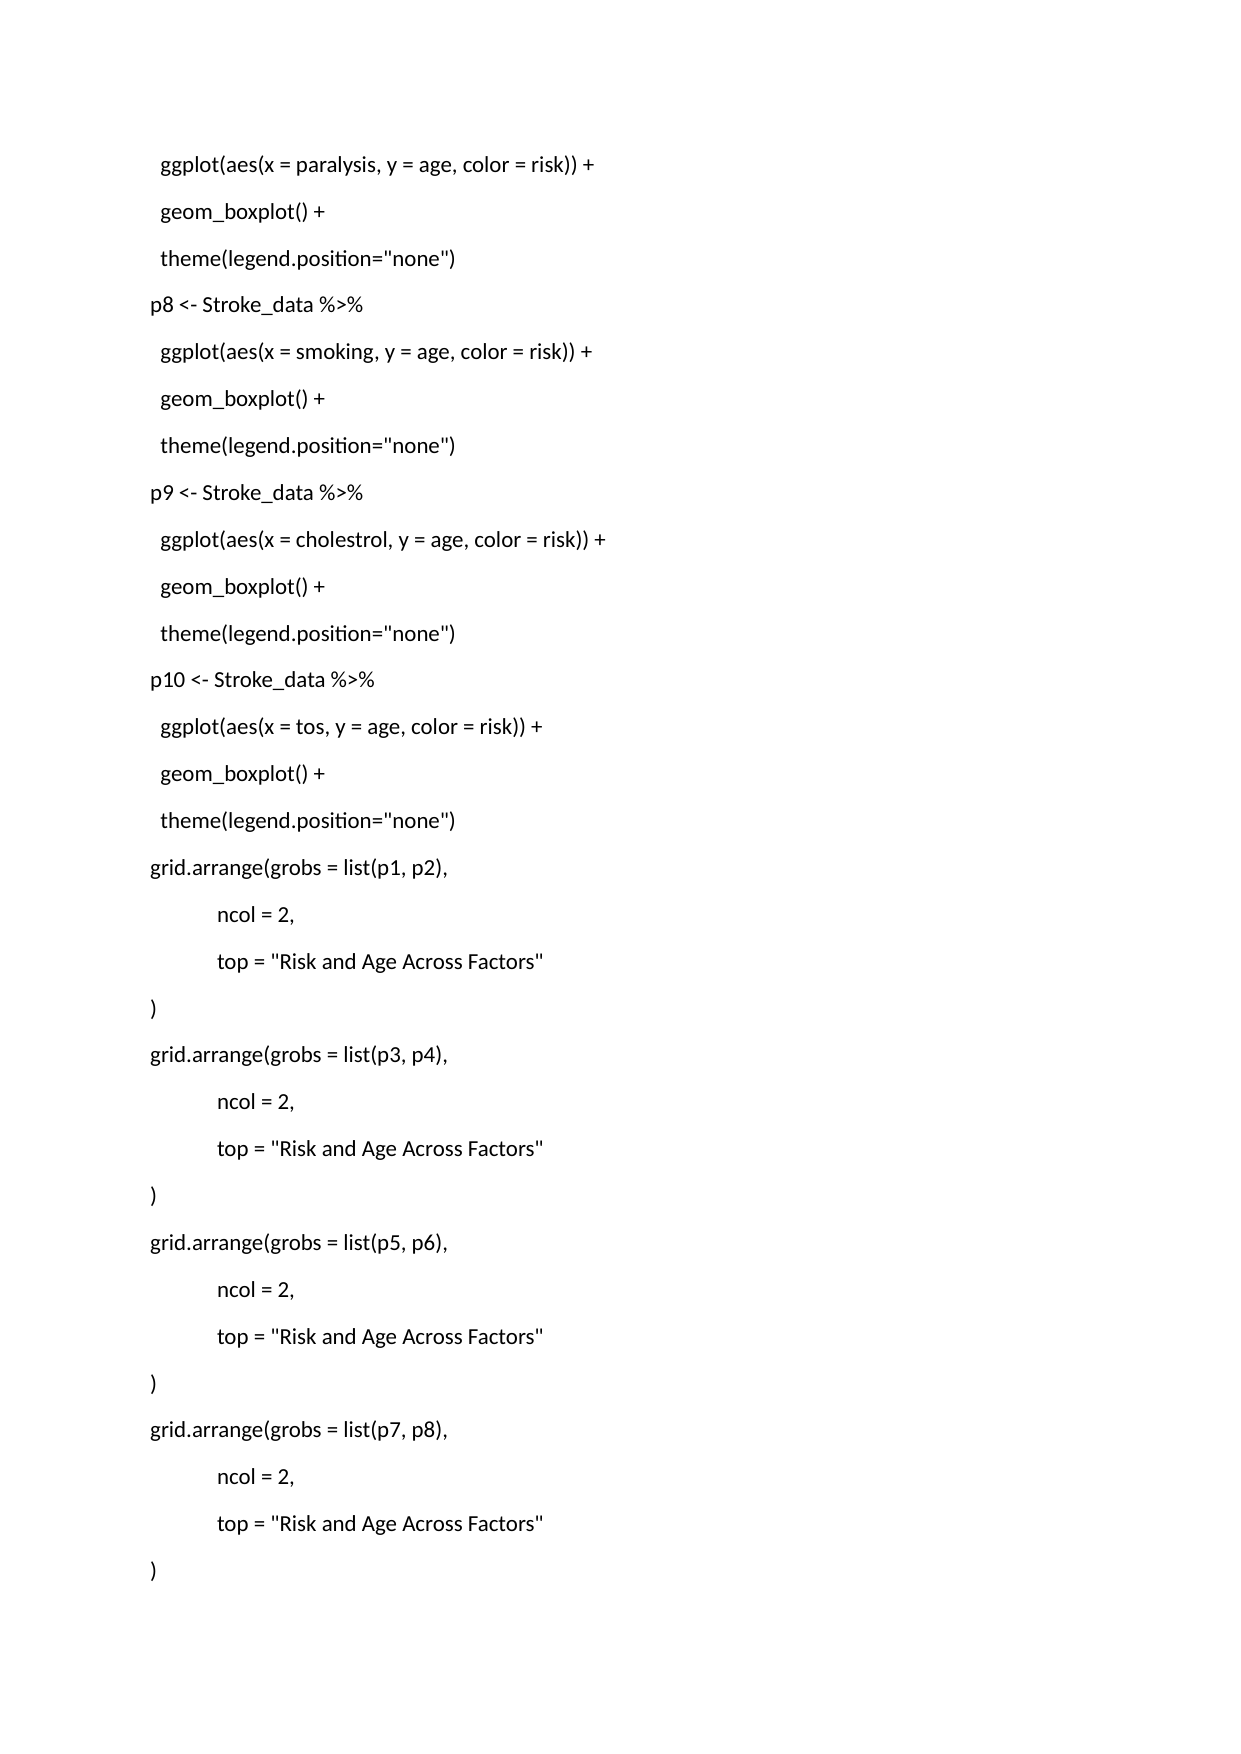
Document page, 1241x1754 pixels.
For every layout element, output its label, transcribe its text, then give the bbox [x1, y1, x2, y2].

text ) [150, 1181, 1090, 1209]
text ) [150, 1556, 1090, 1584]
text ) [150, 994, 1090, 1022]
text theme(legend.position="none") [150, 619, 1090, 647]
text top = "Risk and Age Across Factors" [150, 1509, 1090, 1537]
text grid.arrange(grobs = list(p3, p4), [150, 1041, 1090, 1069]
text geom_boxplot() + [150, 197, 1090, 225]
text grid.arrange(grobs = list(p1, p2), [150, 853, 1090, 881]
text ggplot(aes(x = tos, y = age, color = risk)) + [150, 712, 1090, 741]
text geom_boxplot() + [150, 572, 1090, 600]
text ncol = 2, [150, 1275, 1090, 1303]
text p10 <- Stroke_data %>% [150, 666, 1090, 694]
text ggplot(aes(x = cholestrol, y = age, color = risk)) + [150, 525, 1090, 553]
text geom_boxplot() + [150, 384, 1090, 412]
text top = "Risk and Age Across Factors" [150, 1322, 1090, 1350]
text top = "Risk and Age Across Factors" [150, 947, 1090, 975]
text p9 <- Stroke_data %>% [150, 478, 1090, 506]
text grid.arrange(grobs = list(p7, p8), [150, 1416, 1090, 1444]
text ncol = 2, [150, 1462, 1090, 1491]
text theme(legend.position="none") [150, 806, 1090, 834]
text grid.arrange(grobs = list(p5, p6), [150, 1228, 1090, 1256]
text ) [150, 1369, 1090, 1397]
text p8 <- Stroke_data %>% [150, 291, 1090, 319]
text theme(legend.position="none") [150, 431, 1090, 459]
text geom_boxplot() + [150, 759, 1090, 787]
text top = "Risk and Age Across Factors" [150, 1134, 1090, 1162]
text ncol = 2, [150, 900, 1090, 928]
text theme(legend.position="none") [150, 244, 1090, 272]
text ggplot(aes(x = smoking, y = age, color = risk)) + [150, 337, 1090, 366]
text ggplot(aes(x = paralysis, y = age, color = risk)) + [150, 150, 1090, 178]
text ncol = 2, [150, 1087, 1090, 1116]
